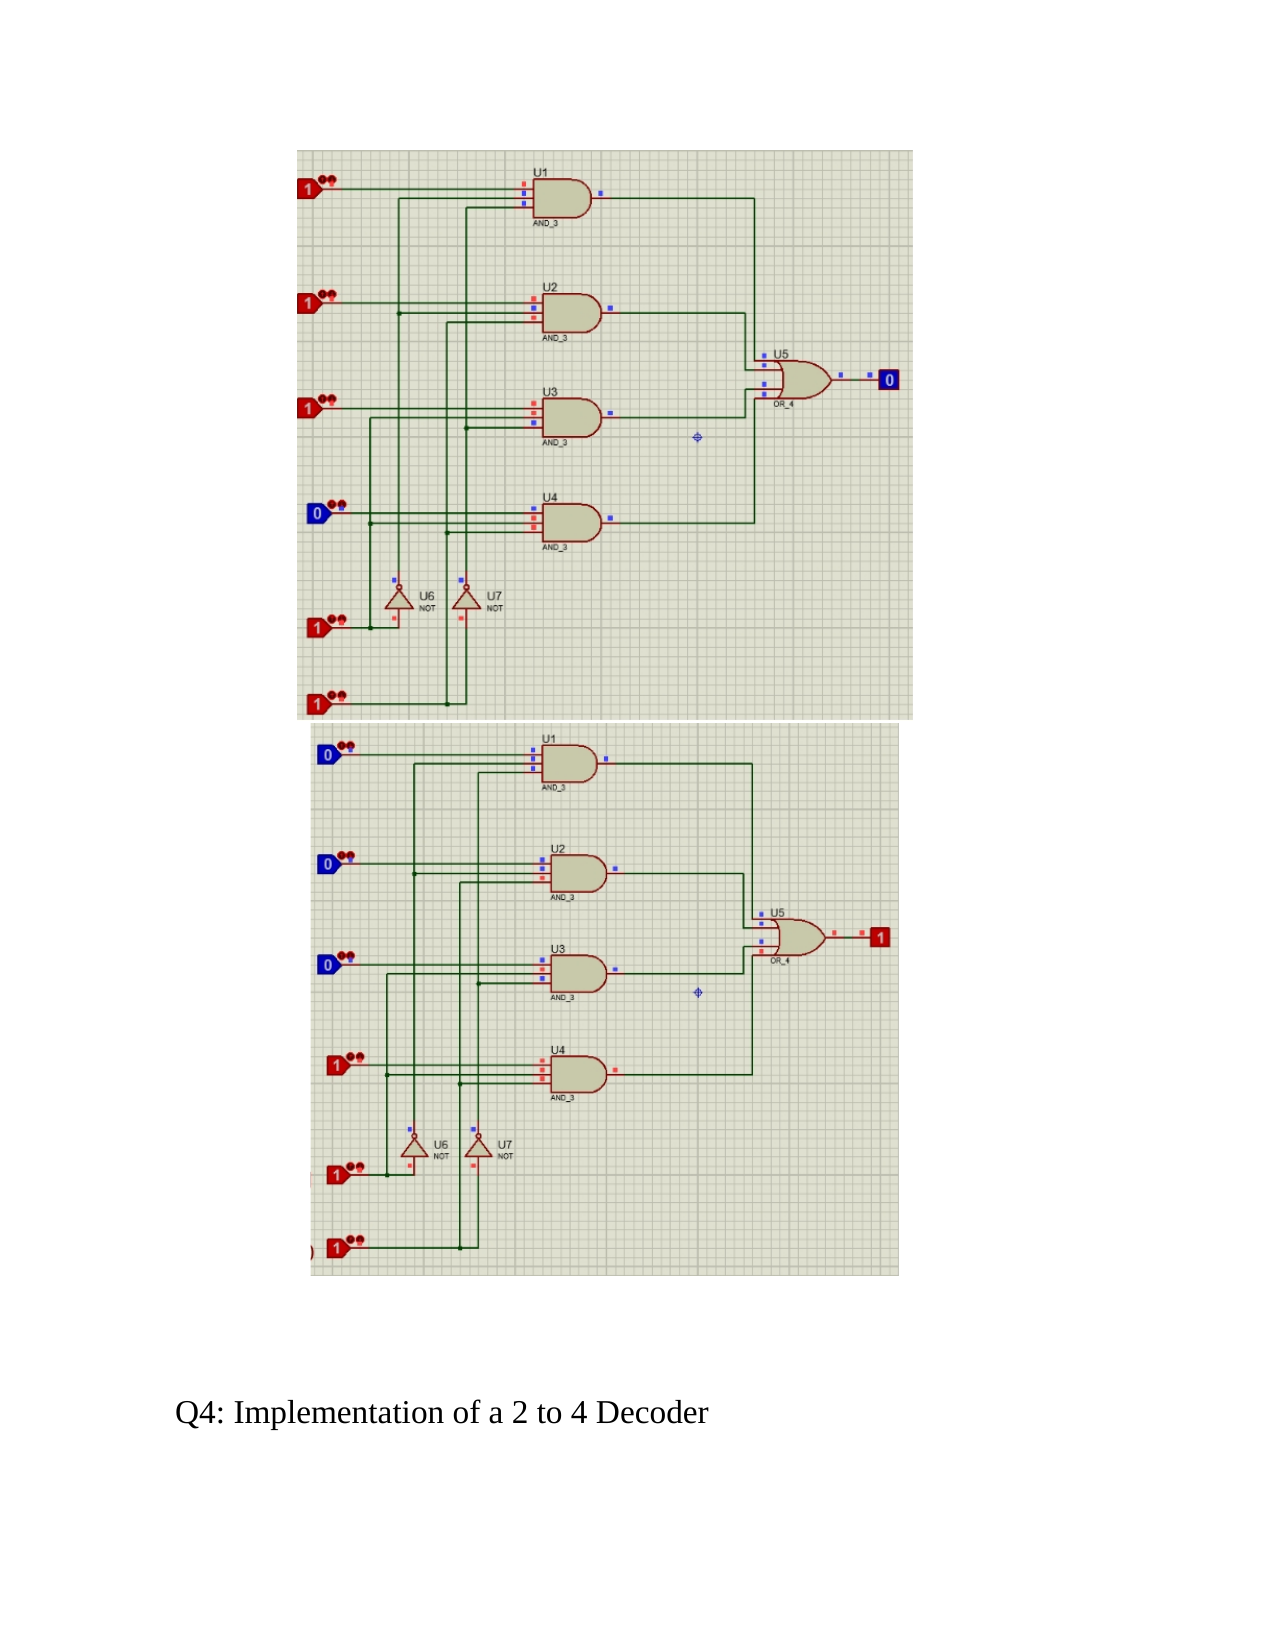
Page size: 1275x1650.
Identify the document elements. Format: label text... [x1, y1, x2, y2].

picture [310, 723, 900, 1276]
picture [297, 150, 914, 721]
text Q4: Implementation of a 2 to 4 Decoder [150, 1393, 1125, 1431]
